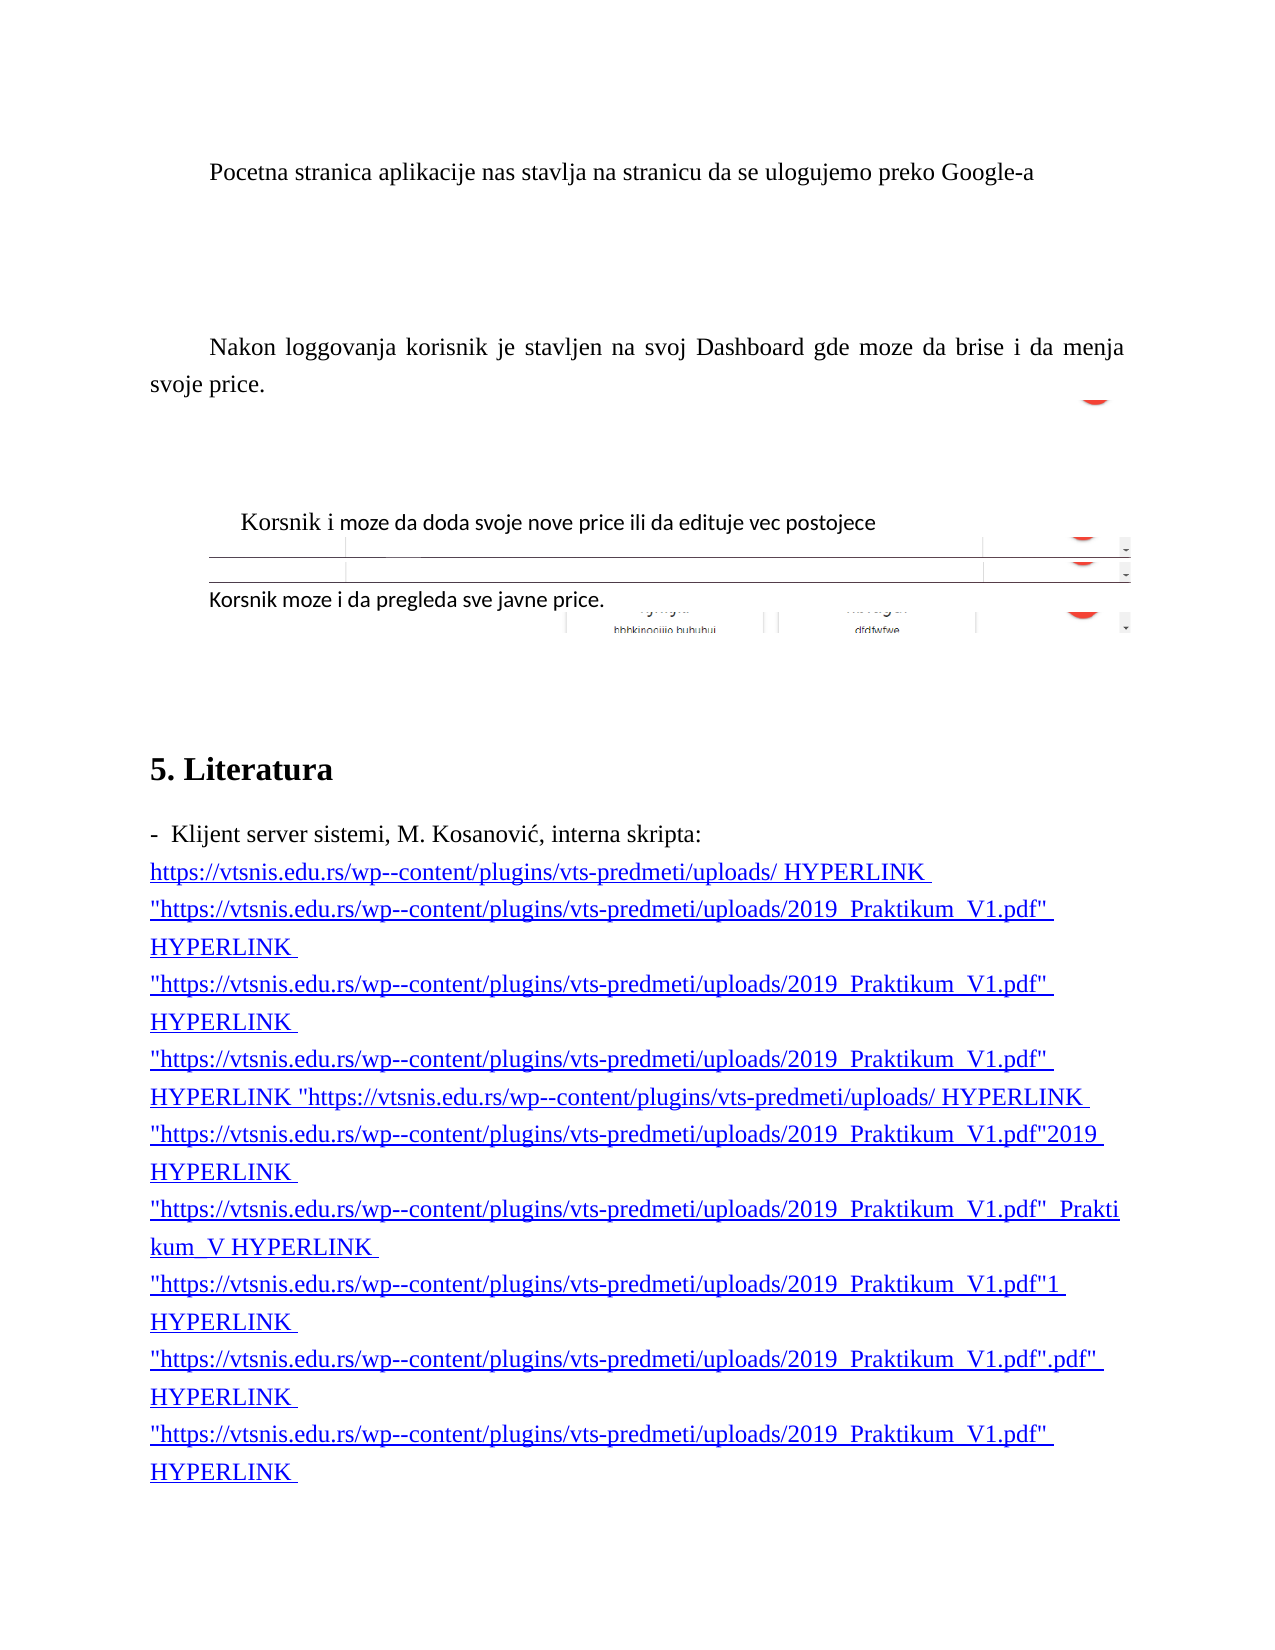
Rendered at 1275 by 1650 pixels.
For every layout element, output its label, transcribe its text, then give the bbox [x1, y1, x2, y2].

text 5. Literatura [150, 750, 1125, 787]
text Pocetna stranica aplikacije nas stavlja na stranicu da se ulogujemo preko Google-a [150, 150, 1125, 187]
text Nakon loggovanja korisnik je stavljen na svoj Dashboard gde moze da brise i da menja svoje price. [150, 325, 1125, 400]
text Korsnik i moze da doda svoje nove price ili da edituje vec postojece [150, 500, 1125, 537]
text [150, 812, 1125, 1487]
text Korsnik moze i da pregleda sve javne price. [150, 587, 1125, 612]
